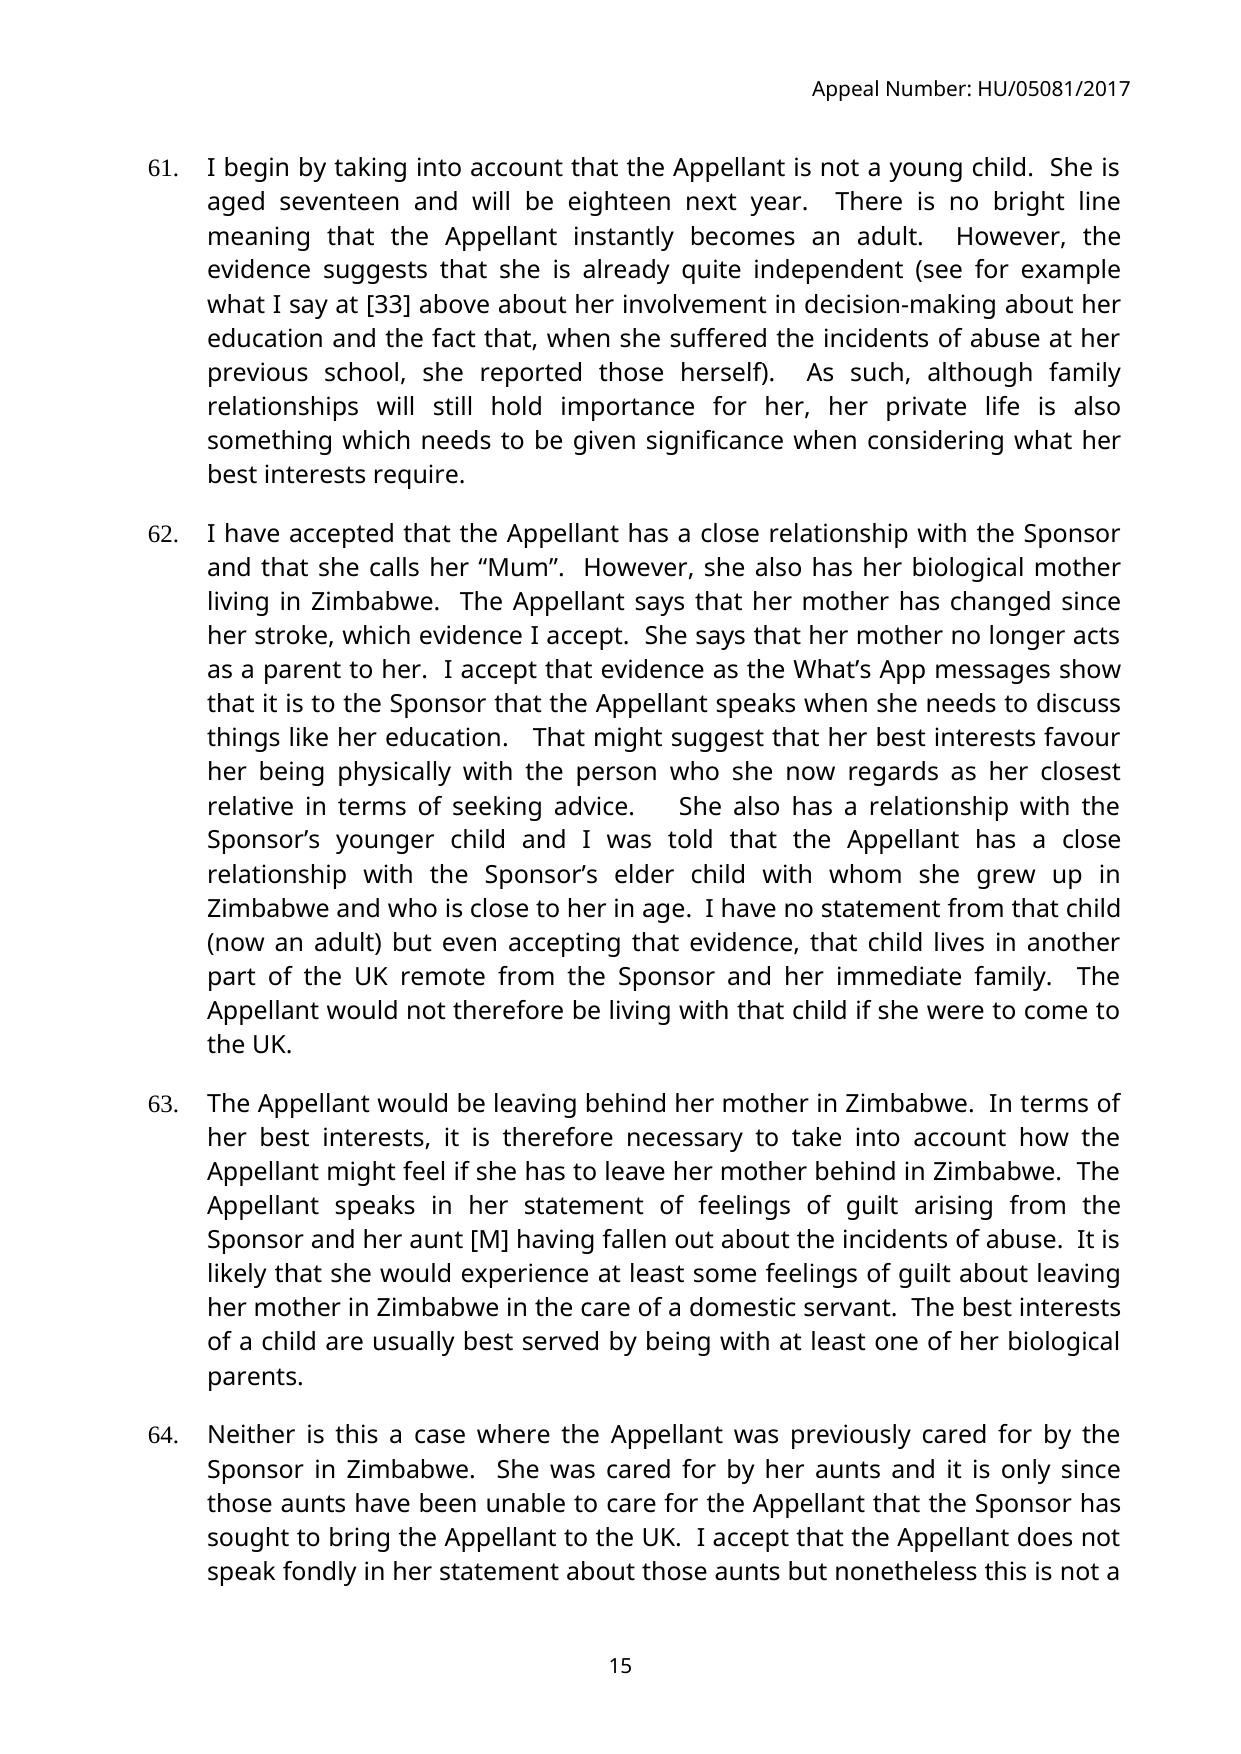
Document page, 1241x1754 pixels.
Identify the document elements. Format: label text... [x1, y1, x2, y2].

list The Appellant would be leaving behind her mother in Zimbabwe. In terms of her best interests, it is therefore necessary to take into account how the Appellant might feel if she has to leave her mother behind in Zimbabwe. The Appellant speaks in her statement of feelings of guilt arising from the Sponsor and her aunt [M] having fallen out about the incidents of abuse. It is likely that she would experience at least some feelings of guilt about leaving her mother in Zimbabwe in the care of a domestic servant. The best interests of a child are usually best served by being with at least one of her biological parents. [148, 1086, 1122, 1392]
list I begin by taking into account that the Appellant is not a young child. She is aged seventeen and will be eighteen next year. There is no bright line meaning that the Appellant instantly becomes an adult. However, the evidence suggests that she is already quite independent (see for example what I say at [33] above about her involvement in decision-making about her education and the fact that, when she suffered the incidents of abuse at her previous school, she reported those herself). As such, although family relationships will still hold importance for her, her private life is also something which needs to be given significance when considering what her best interests require. [148, 150, 1122, 491]
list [148, 1417, 1122, 1587]
list I have accepted that the Appellant has a close relationship with the Sponsor and that she calls her “Mum”. However, she also has her biological mother living in Zimbabwe. The Appellant says that her mother has changed since her stroke, which evidence I accept. She says that her mother no longer acts as a parent to her. I accept that evidence as the What’s App messages show that it is to the Sponsor that the Appellant speaks when she needs to discuss things like her education. That might suggest that her best interests favour her being physically with the person who she now regards as her closest relative in terms of seeking advice. She also has a relationship with the Sponsor’s younger child and I was told that the Appellant has a close relationship with the Sponsor’s elder child with whom she grew up in Zimbabwe and who is close to her in age. I have no statement from that child (now an adult) but even accepting that evidence, that child lives in another part of the UK remote from the Sponsor and her immediate family. The Appellant would not therefore be living with that child if she were to come to the UK. [148, 516, 1122, 1061]
